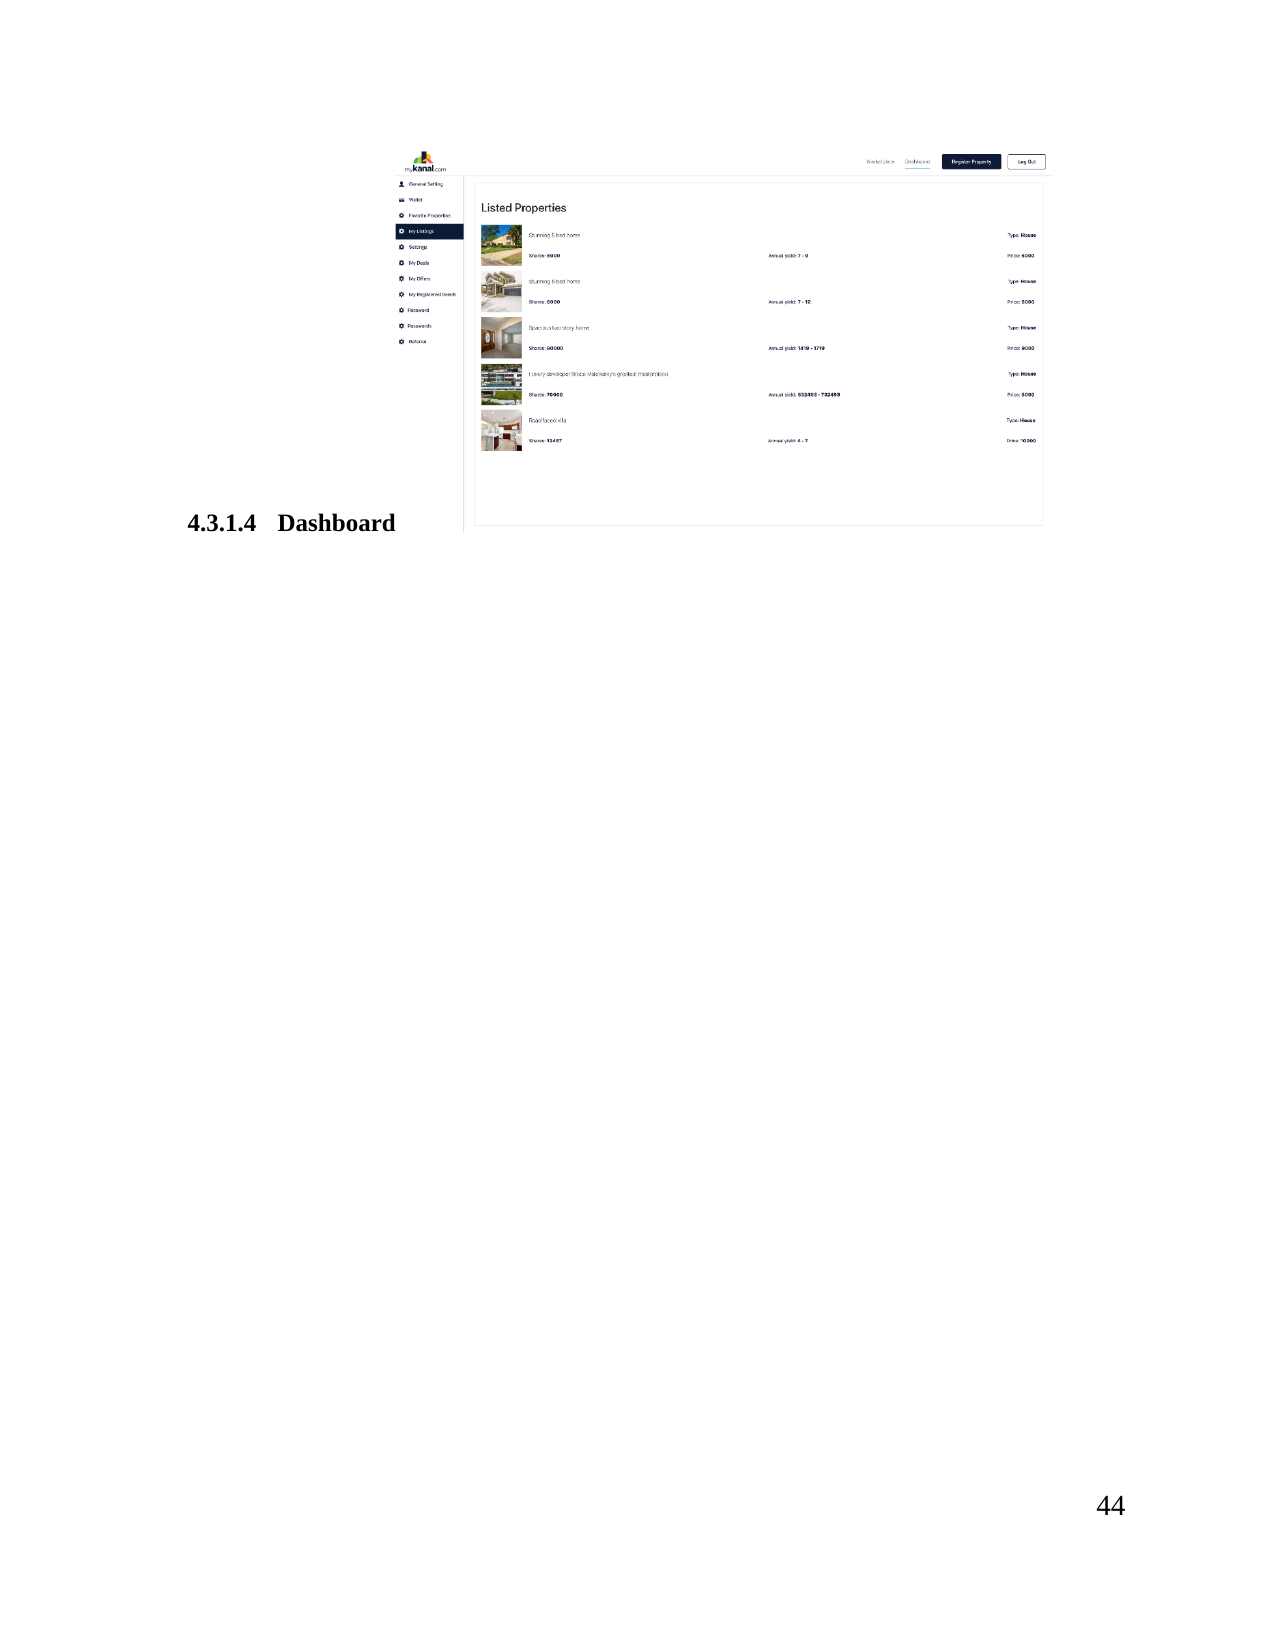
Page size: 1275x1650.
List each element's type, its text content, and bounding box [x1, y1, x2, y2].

picture [395, 150, 1053, 532]
